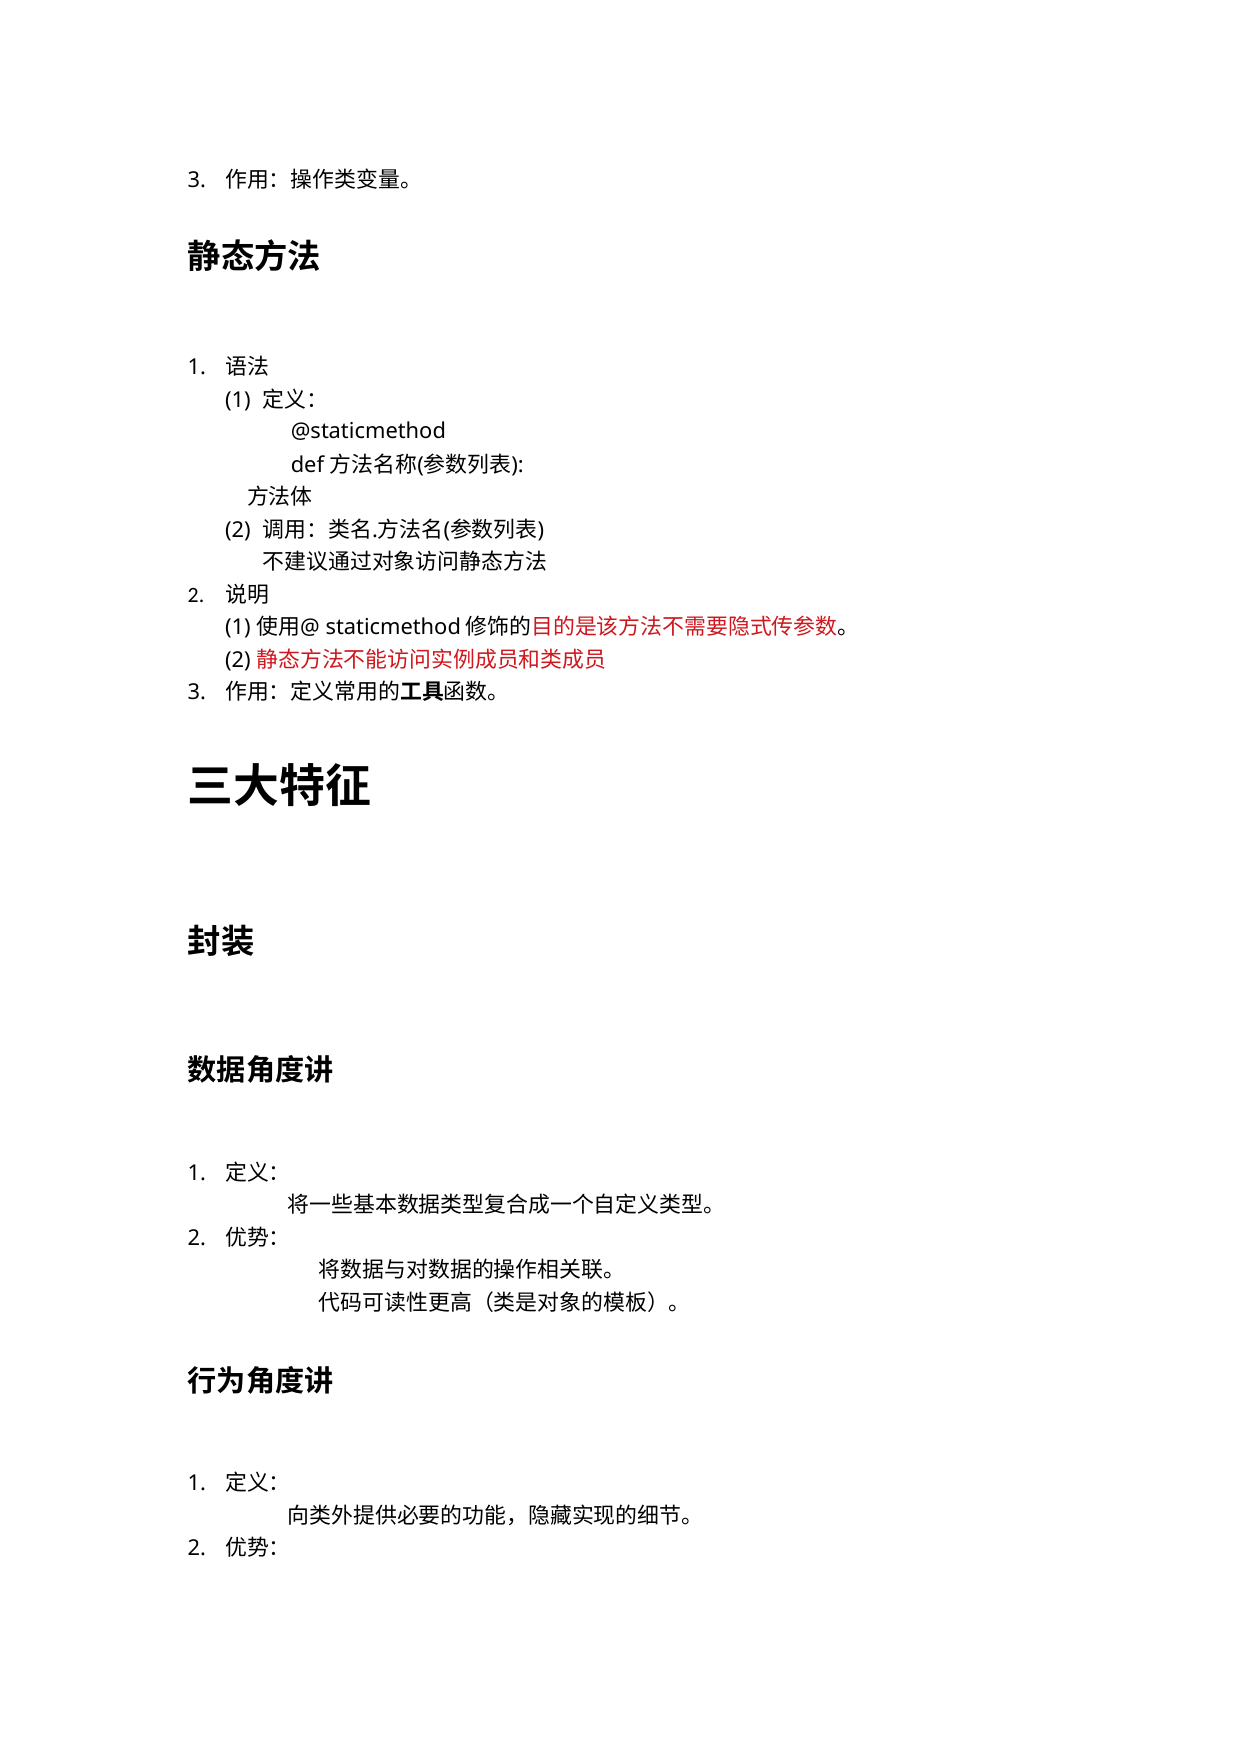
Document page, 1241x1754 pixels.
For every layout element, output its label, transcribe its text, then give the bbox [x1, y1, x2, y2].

list 方法体 [247, 479, 1053, 511]
subtitle 数据角度讲 [187, 1036, 1053, 1101]
subtitle 静态方法 [187, 222, 1053, 287]
subtitle 封装 [187, 906, 1053, 971]
list (2) 静态方法不能访问实例成员和类成员 [225, 641, 1053, 674]
list 定义： [187, 1154, 1053, 1187]
list 不建议通过对象访问静态方法 [262, 544, 1053, 576]
list 定义： [187, 1465, 1053, 1497]
list 代码可读性更高（类是对象的模板）。 [187, 1284, 1053, 1317]
list 定义： [225, 381, 1053, 414]
list 将一些基本数据类型复合成一个自定义类型。 [275, 1187, 1053, 1219]
list 作用：操作类变量。 [187, 162, 1053, 194]
list @staticmethod [247, 414, 1053, 446]
list 调用：类名.方法名(参数列表) [225, 511, 1053, 544]
subtitle 三大特征 [187, 733, 1053, 831]
list 向类外提供必要的功能，隐藏实现的细节。 [275, 1497, 1053, 1530]
list (1) 使用@ staticmethod修饰的目的是该方法不需要隐式传参数。 [225, 609, 1053, 641]
list def 方法名称(参数列表): [247, 446, 1053, 479]
list 将数据与对数据的操作相关联。 [187, 1252, 1053, 1284]
list 优势： [187, 1530, 1053, 1562]
list 优势： [187, 1219, 1053, 1252]
list 语法 [187, 349, 1053, 381]
list 作用：定义常用的工具函数。 [187, 674, 1053, 706]
subtitle 行为角度讲 [187, 1346, 1053, 1411]
list 说明 [187, 576, 1053, 609]
